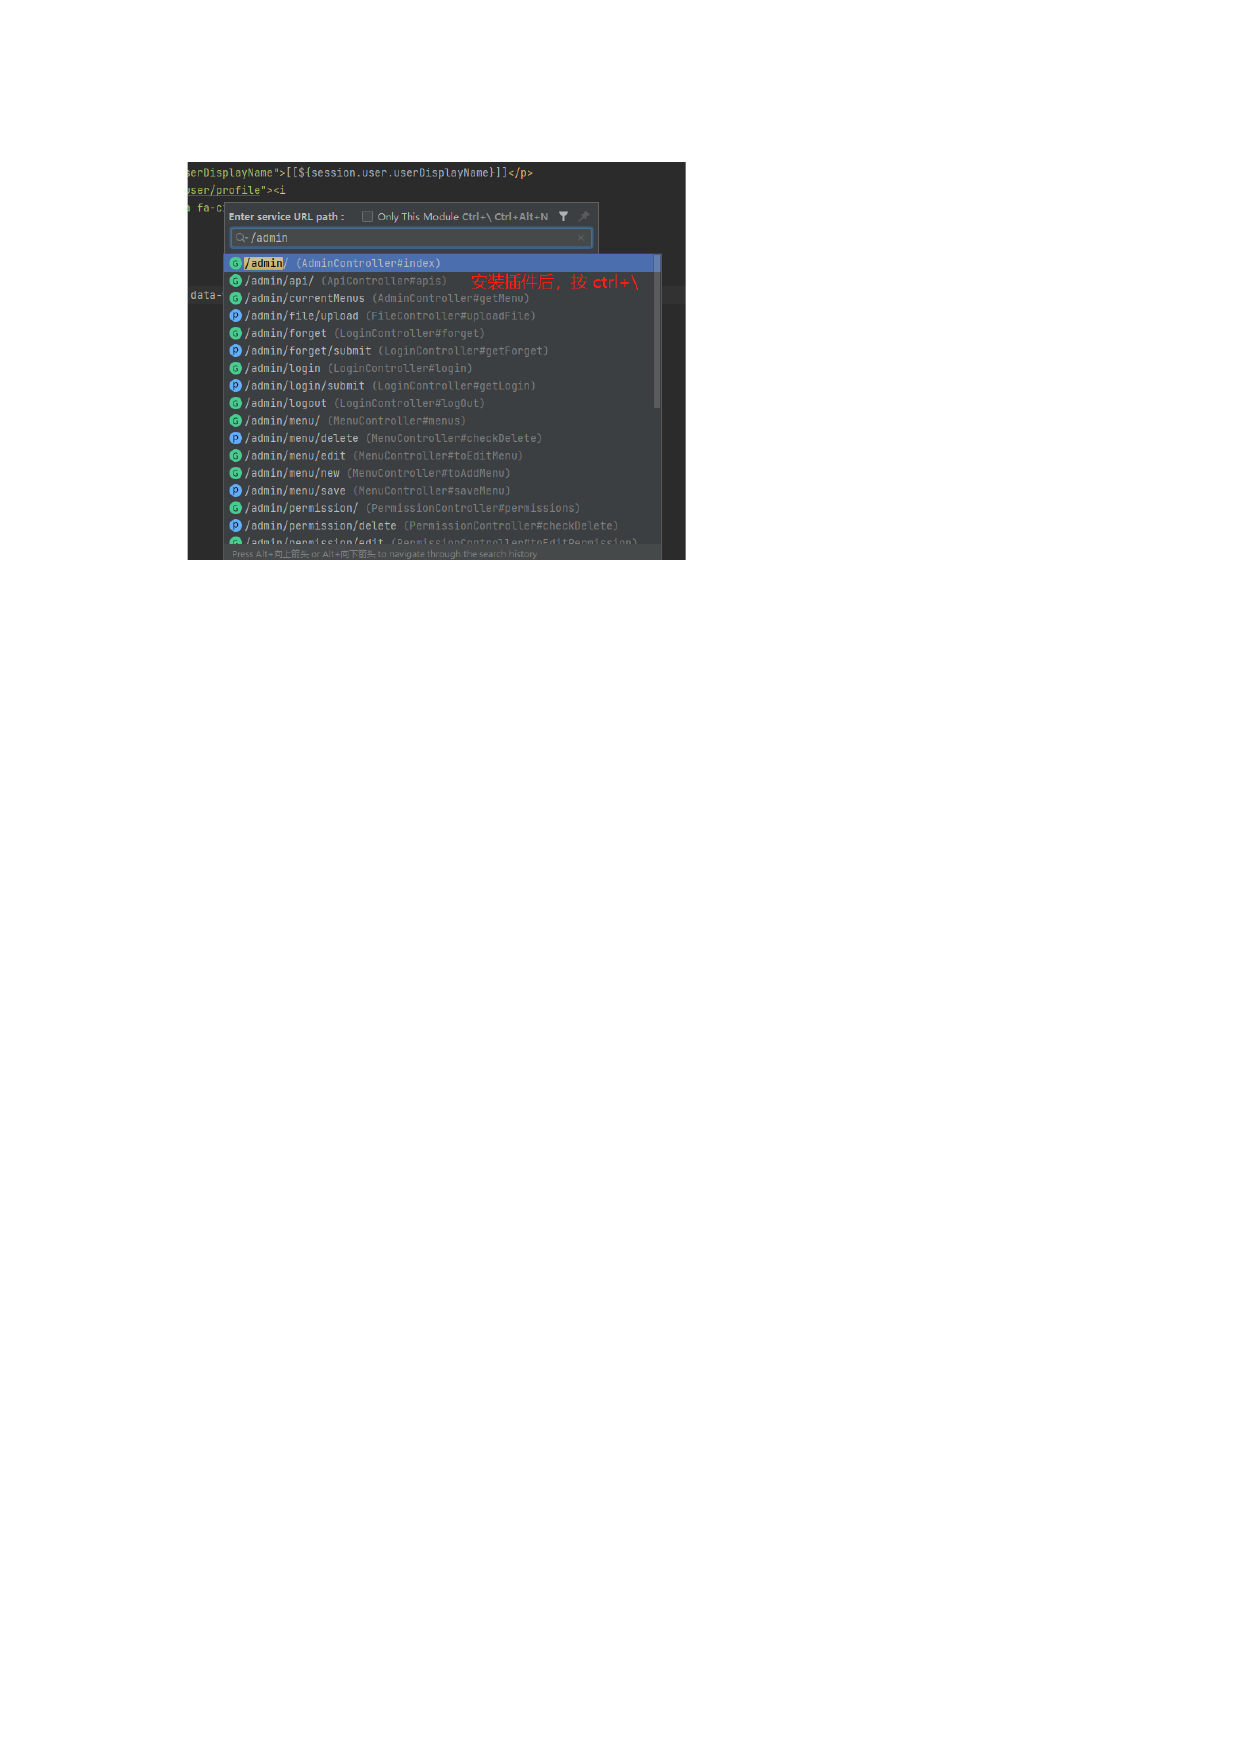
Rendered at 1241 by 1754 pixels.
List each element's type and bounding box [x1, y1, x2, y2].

picture [187, 162, 686, 560]
